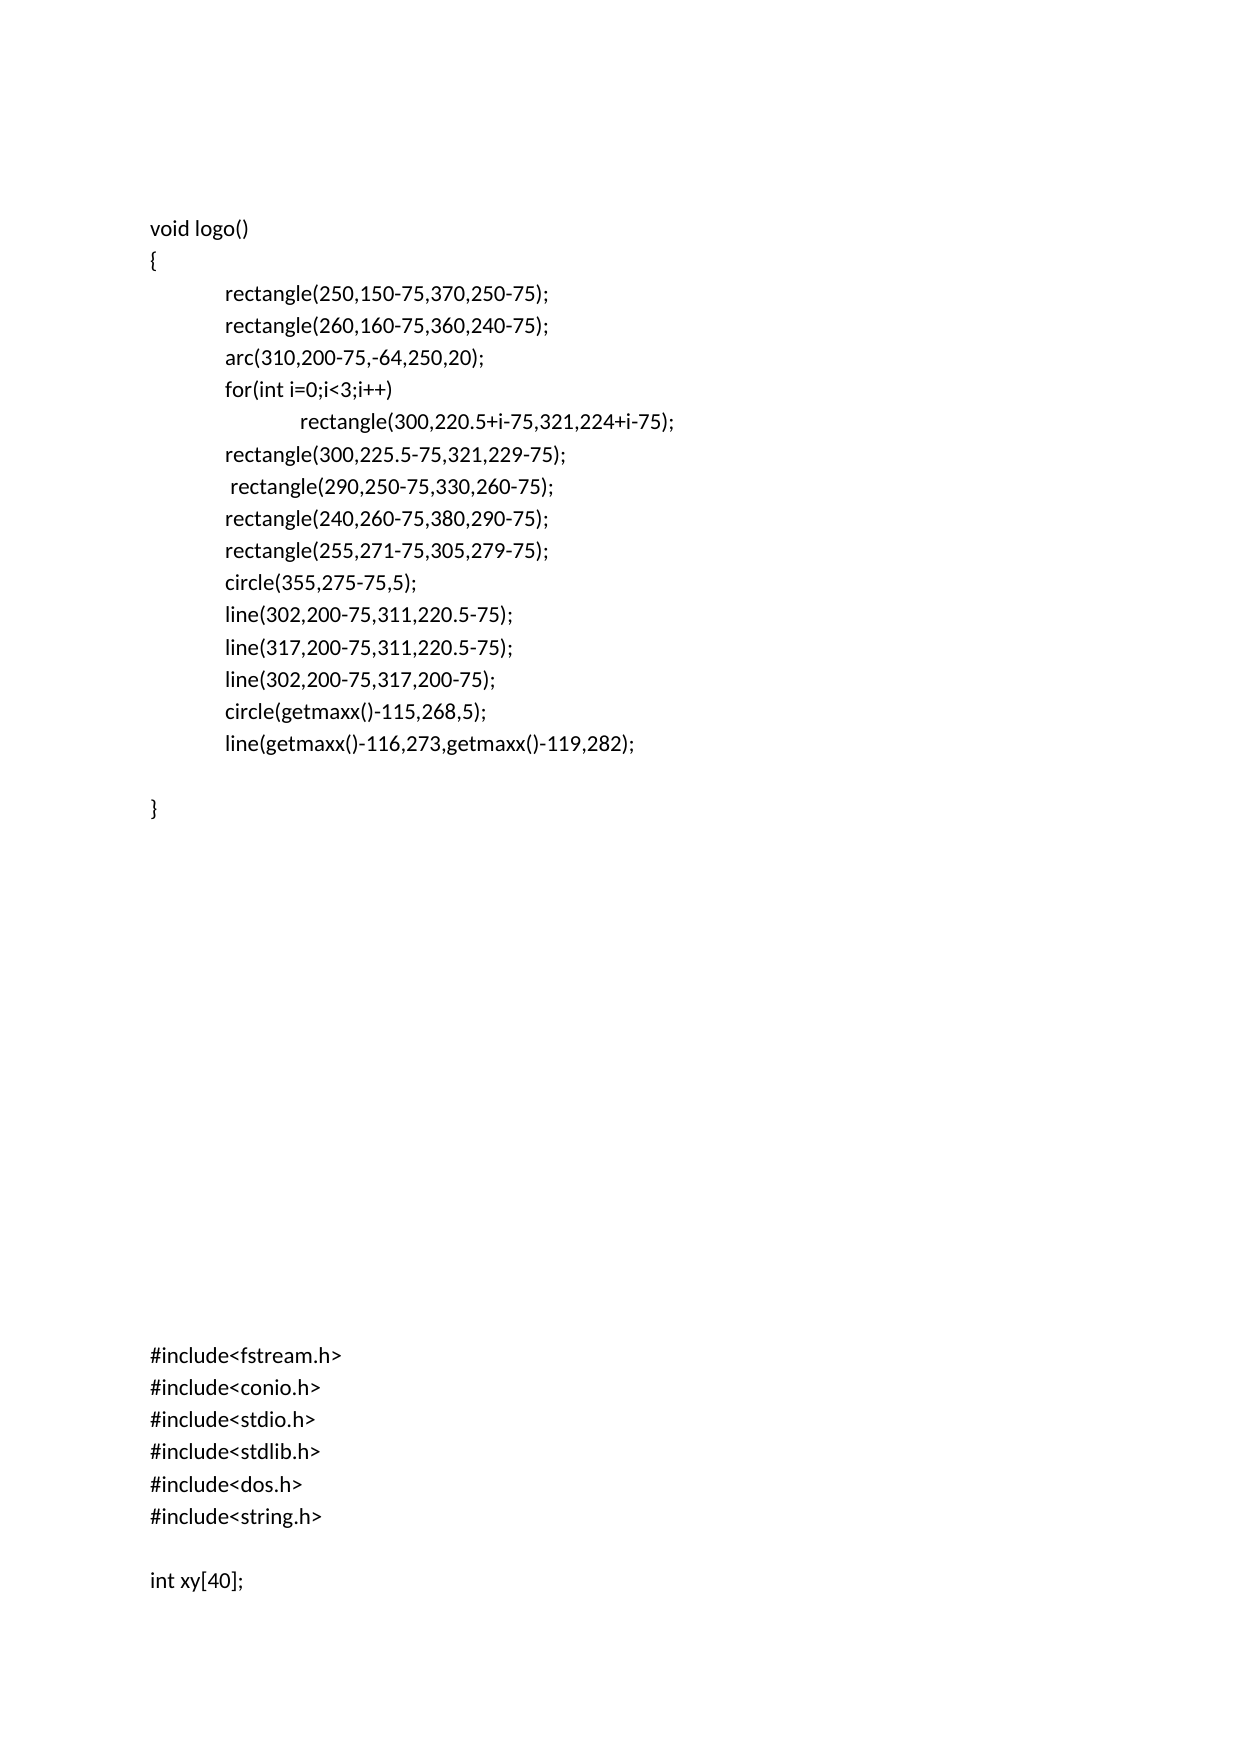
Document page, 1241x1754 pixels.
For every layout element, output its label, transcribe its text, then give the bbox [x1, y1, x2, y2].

text circle(getmaxx()-115,268,5); [150, 697, 1090, 725]
text rectangle(240,260-75,380,290-75); [150, 504, 1090, 532]
text rectangle(300,225.5-75,321,229-75); [150, 440, 1090, 468]
text rectangle(260,160-75,360,240-75); [150, 311, 1090, 339]
text void logo() [150, 214, 1090, 242]
text } [150, 794, 1090, 822]
text line(302,200-75,311,220.5-75); [150, 601, 1090, 629]
text for(int i=0;i<3;i++) [150, 375, 1090, 403]
text #include<dos.h> [150, 1470, 1090, 1498]
text rectangle(290,250-75,330,260-75); [150, 472, 1090, 500]
text #include<fstream.h> [150, 1341, 1090, 1369]
text circle(355,275-75,5); [150, 568, 1090, 596]
text rectangle(250,150-75,370,250-75); [150, 279, 1090, 307]
text line(getmaxx()-116,273,getmaxx()-119,282); [150, 729, 1090, 757]
text rectangle(300,220.5+i-75,321,224+i-75); [150, 407, 1090, 436]
text line(302,200-75,317,200-75); [150, 665, 1090, 693]
text #include<stdlib.h> [150, 1437, 1090, 1466]
text #include<conio.h> [150, 1373, 1090, 1401]
text int xy[40]; [150, 1566, 1090, 1594]
text #include<stdio.h> [150, 1405, 1090, 1433]
text { [150, 247, 1090, 274]
text rectangle(255,271-75,305,279-75); [150, 536, 1090, 564]
text line(317,200-75,311,220.5-75); [150, 633, 1090, 661]
text arc(310,200-75,-64,250,20); [150, 343, 1090, 371]
text #include<string.h> [150, 1502, 1090, 1530]
